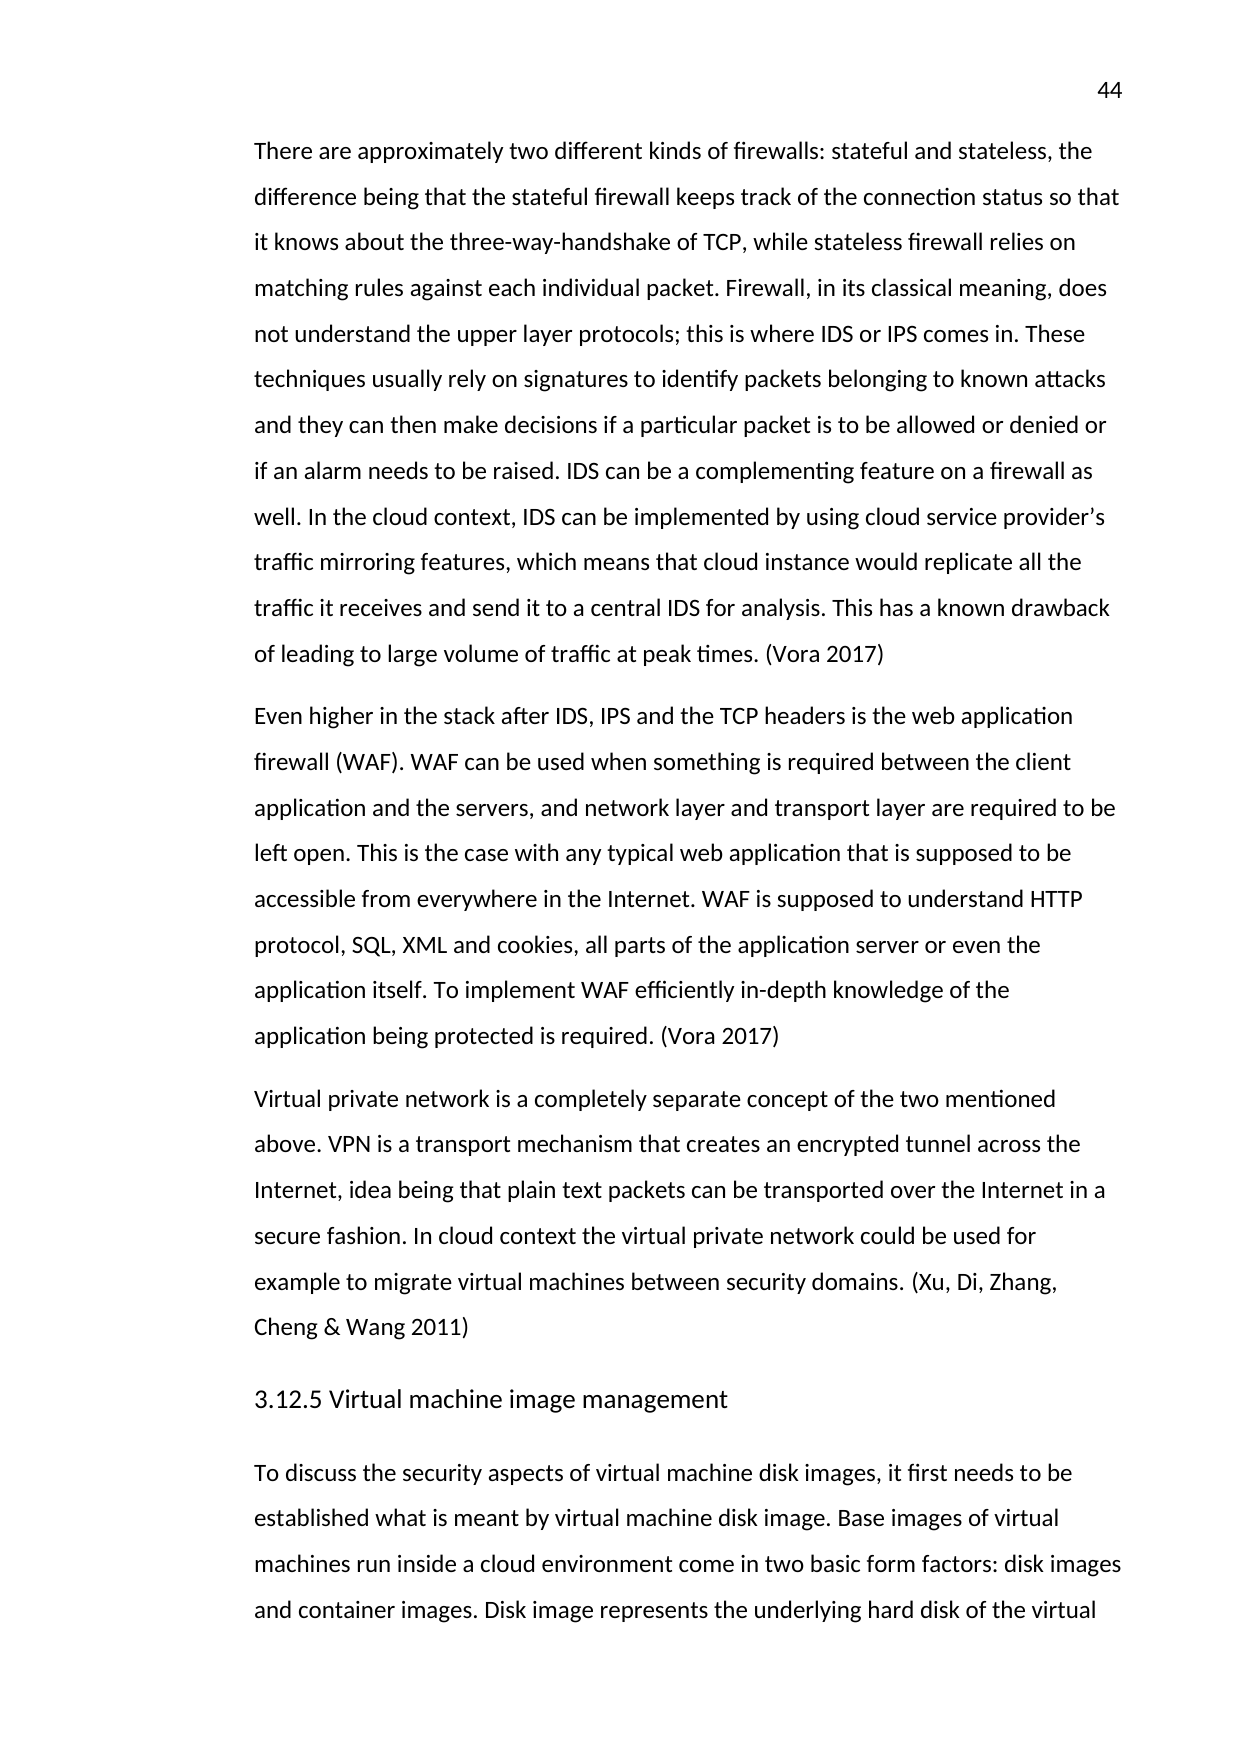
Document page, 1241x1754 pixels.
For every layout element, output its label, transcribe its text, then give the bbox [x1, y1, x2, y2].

subtitle Virtual machine image management [254, 1382, 1122, 1415]
text Virtual private network is a completely separate concept of the two mentioned above. VPN is a transport mechanism that creates an encrypted tunnel across the Internet, idea being that plain text packets can be transported over the Internet in a secure fashion. In cloud context the virtual private network could be used for example to migrate virtual machines between security domains. (Xu, Di, Zhang, Cheng & Wang 2011) [254, 1083, 1122, 1342]
text Even higher in the stack after IDS, IPS and the TCP headers is the web application firewall (WAF). WAF can be used when something is required between the client application and the servers, and network layer and transport layer are required to be left open. This is the case with any typical web application that is supposed to be accessible from everywhere in the Internet. WAF is supposed to understand HTTP protocol, SQL, XML and cookies, all parts of the application server or even the application itself. To implement WAF efficiently in-depth knowledge of the application being protected is required. (Vora 2017) [254, 700, 1122, 1051]
text There are approximately two different kinds of firewalls: stateful and stateless, the difference being that the stateful firewall keeps track of the connection status so that it knows about the three-way-handshake of TCP, while stateless firewall relies on matching rules against each individual packet. Firewall, in its classical meaning, does not understand the upper layer protocols; this is where IDS or IPS comes in. These techniques usually rely on signatures to identify packets belonging to known attacks and they can then make decisions if a particular packet is to be allowed or denied or if an alarm needs to be raised. IDS can be a complementing feature on a firewall as well. In the cloud context, IDS can be implemented by using cloud service provider’s traffic mirroring features, which means that cloud instance would replicate all the traffic it receives and send it to a central IDS for analysis. This has a known drawback of leading to large volume of traffic at peak times. (Vora 2017) [254, 135, 1122, 668]
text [254, 1457, 1122, 1624]
